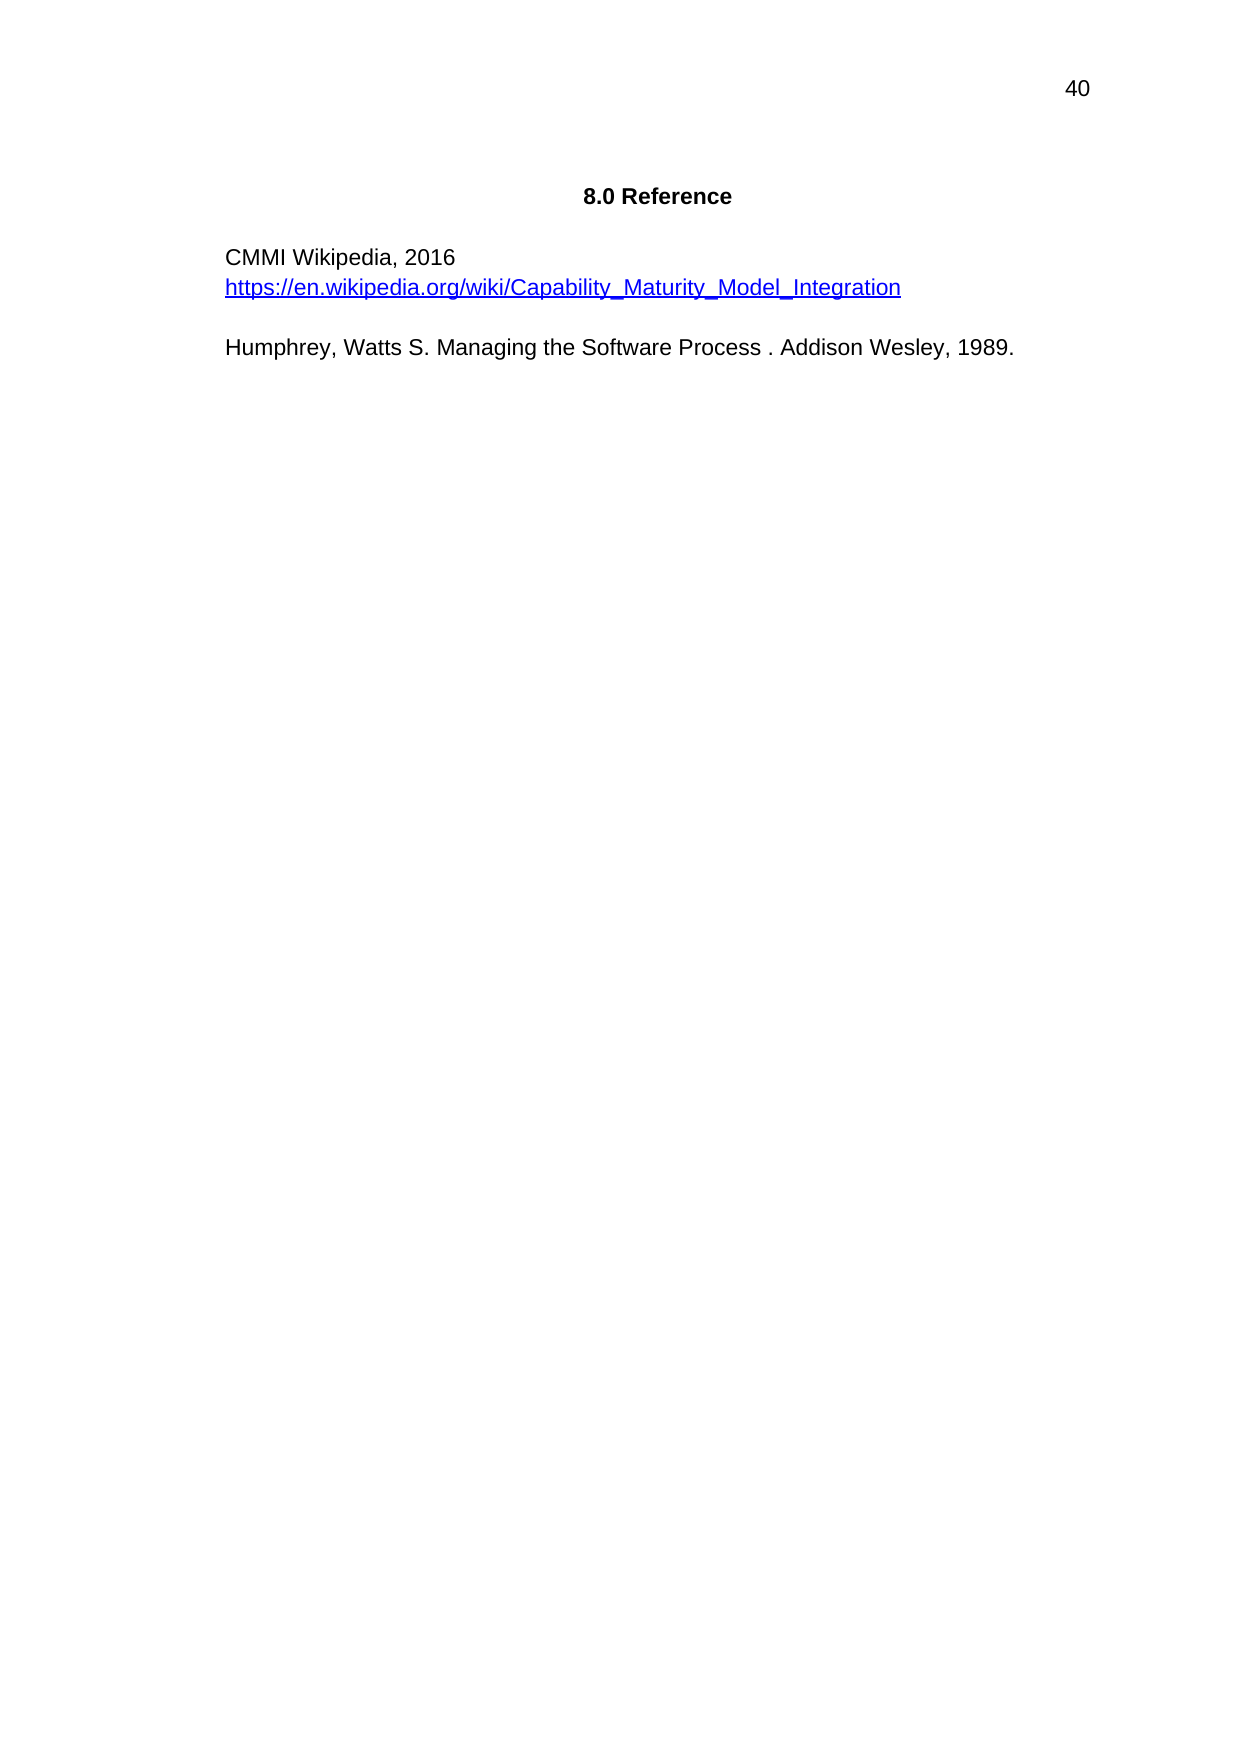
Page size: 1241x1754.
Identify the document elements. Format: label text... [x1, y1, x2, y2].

text https://en.wikipedia.org/wiki/Capability_Maturity_Model_Integration [150, 274, 1090, 300]
text Humphrey, Watts S. Managing the Software Process . Addison Wesley, 1989. [150, 334, 1090, 360]
text CMMI Wikipedia, 2016 [150, 243, 1090, 270]
text 8.0 Reference [150, 183, 1090, 209]
